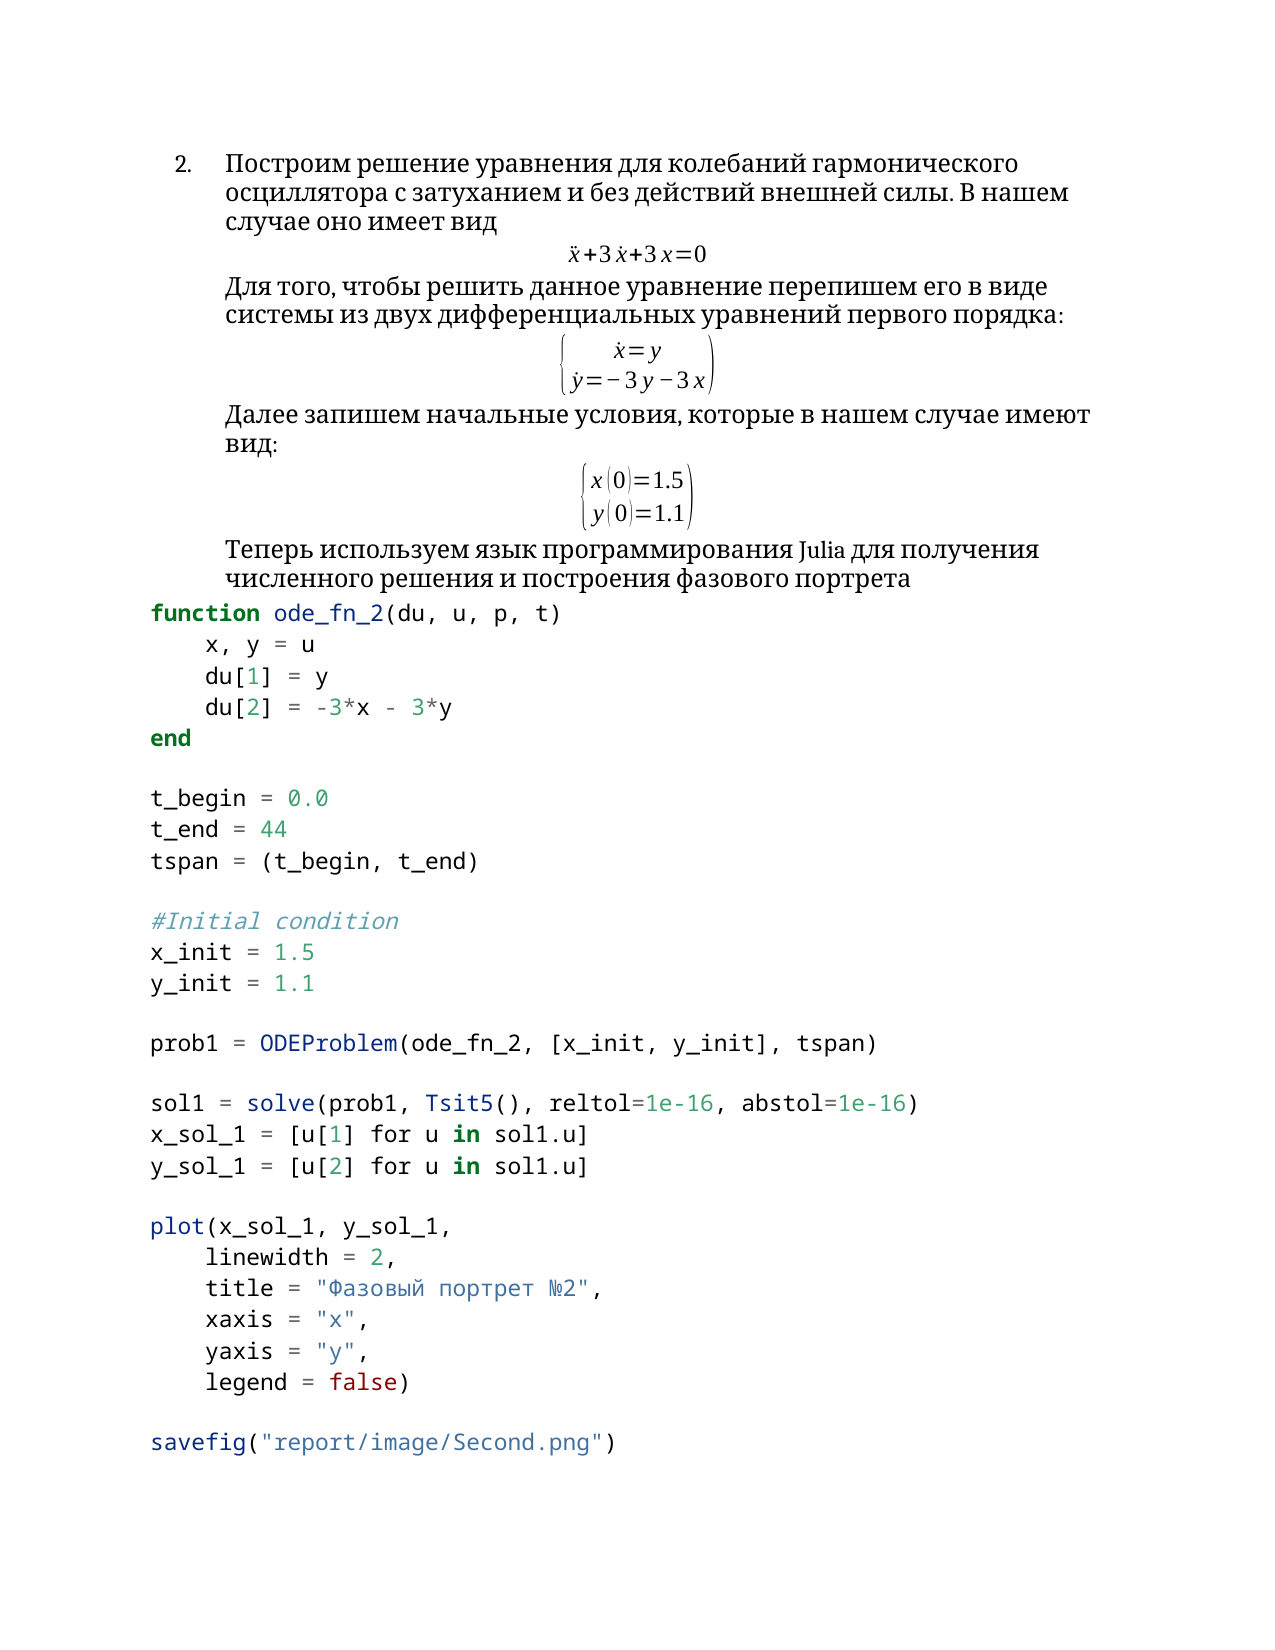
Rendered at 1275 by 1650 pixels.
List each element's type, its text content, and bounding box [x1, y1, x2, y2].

list Теперь используем язык программирования Julia для получения численного решения и построения фазового портрета [175, 536, 1125, 593]
list Для того, чтобы решить данное уравнение перепишем его в виде системы из двух дифференциальных уравнений первого порядка: [175, 272, 1125, 330]
list Построим решение уравнения для колебаний гармонического осциллятора с затуханием и без действий внешней силы. В нашем случае оно имеет вид [175, 150, 1125, 236]
list Далее запишем начальные условия, которые в нашем случае имеют вид: [175, 401, 1125, 458]
text function ode_fn_2(du, u, p, t) x, y = u du[1] = y du[2] = -3*x - 3*y end t_begin = 0.0 t_end = 44 tspan = (t_begin, t_end) #Initial condition x_init = 1.5 y_init = 1.1 prob1 = ODEProblem(ode_fn_2, [x_init, y_init], tspan) sol1 = solve(prob1, Tsit5(), reltol=1e-16, abstol=1e-16) x_sol_1 = [u[1] for u in sol1.u] y_sol_1 = [u[2] for u in sol1.u] plot(x_sol_1, y_sol_1, linewidth = 2, title = "Фазовый портрет №2", xaxis = "x", yaxis = "y", legend = false) savefig("report/image/Second.png") [150, 597, 1125, 1457]
